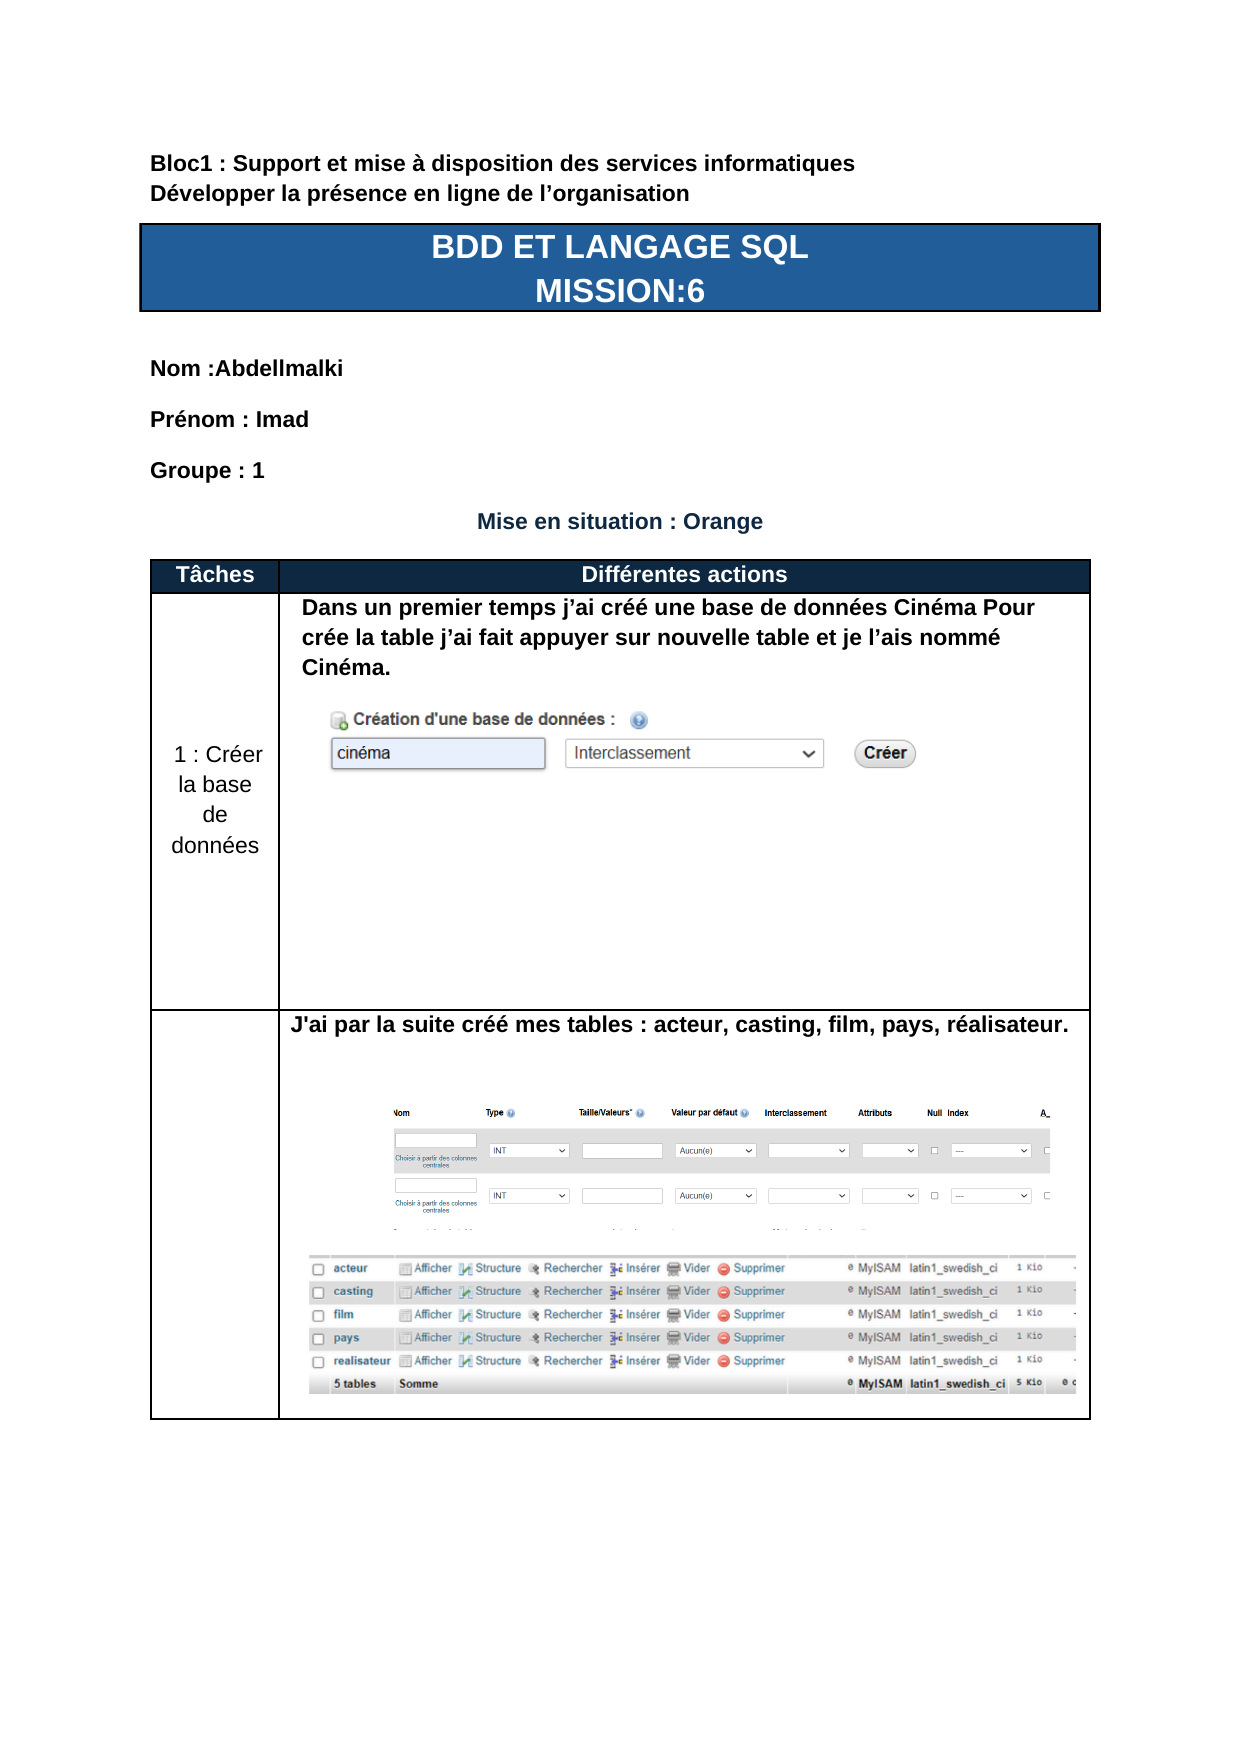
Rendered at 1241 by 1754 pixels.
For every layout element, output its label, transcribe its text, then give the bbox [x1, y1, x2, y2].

text Bloc1 : Support et mise à disposition des services informatiques [150, 150, 1090, 176]
table_cell 1 : Créer la base de données [152, 594, 278, 1009]
table_header Tâches [152, 561, 278, 592]
table_cell [152, 1011, 278, 1418]
text Nom :Abdellmalki [150, 355, 1090, 381]
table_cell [280, 1011, 1089, 1418]
text Groupe : 1 [150, 457, 1090, 483]
table_header Différentes actions [280, 561, 1089, 592]
text BDD ET LANGAGE SQL [142, 225, 1098, 266]
text Prénom : Imad [150, 406, 1090, 432]
table_cell [280, 594, 1089, 1009]
text Développer la présence en ligne de l’organisation [150, 180, 1090, 207]
text MISSION:6 [142, 267, 1098, 310]
text Mise en situation : Orange [150, 508, 1090, 534]
